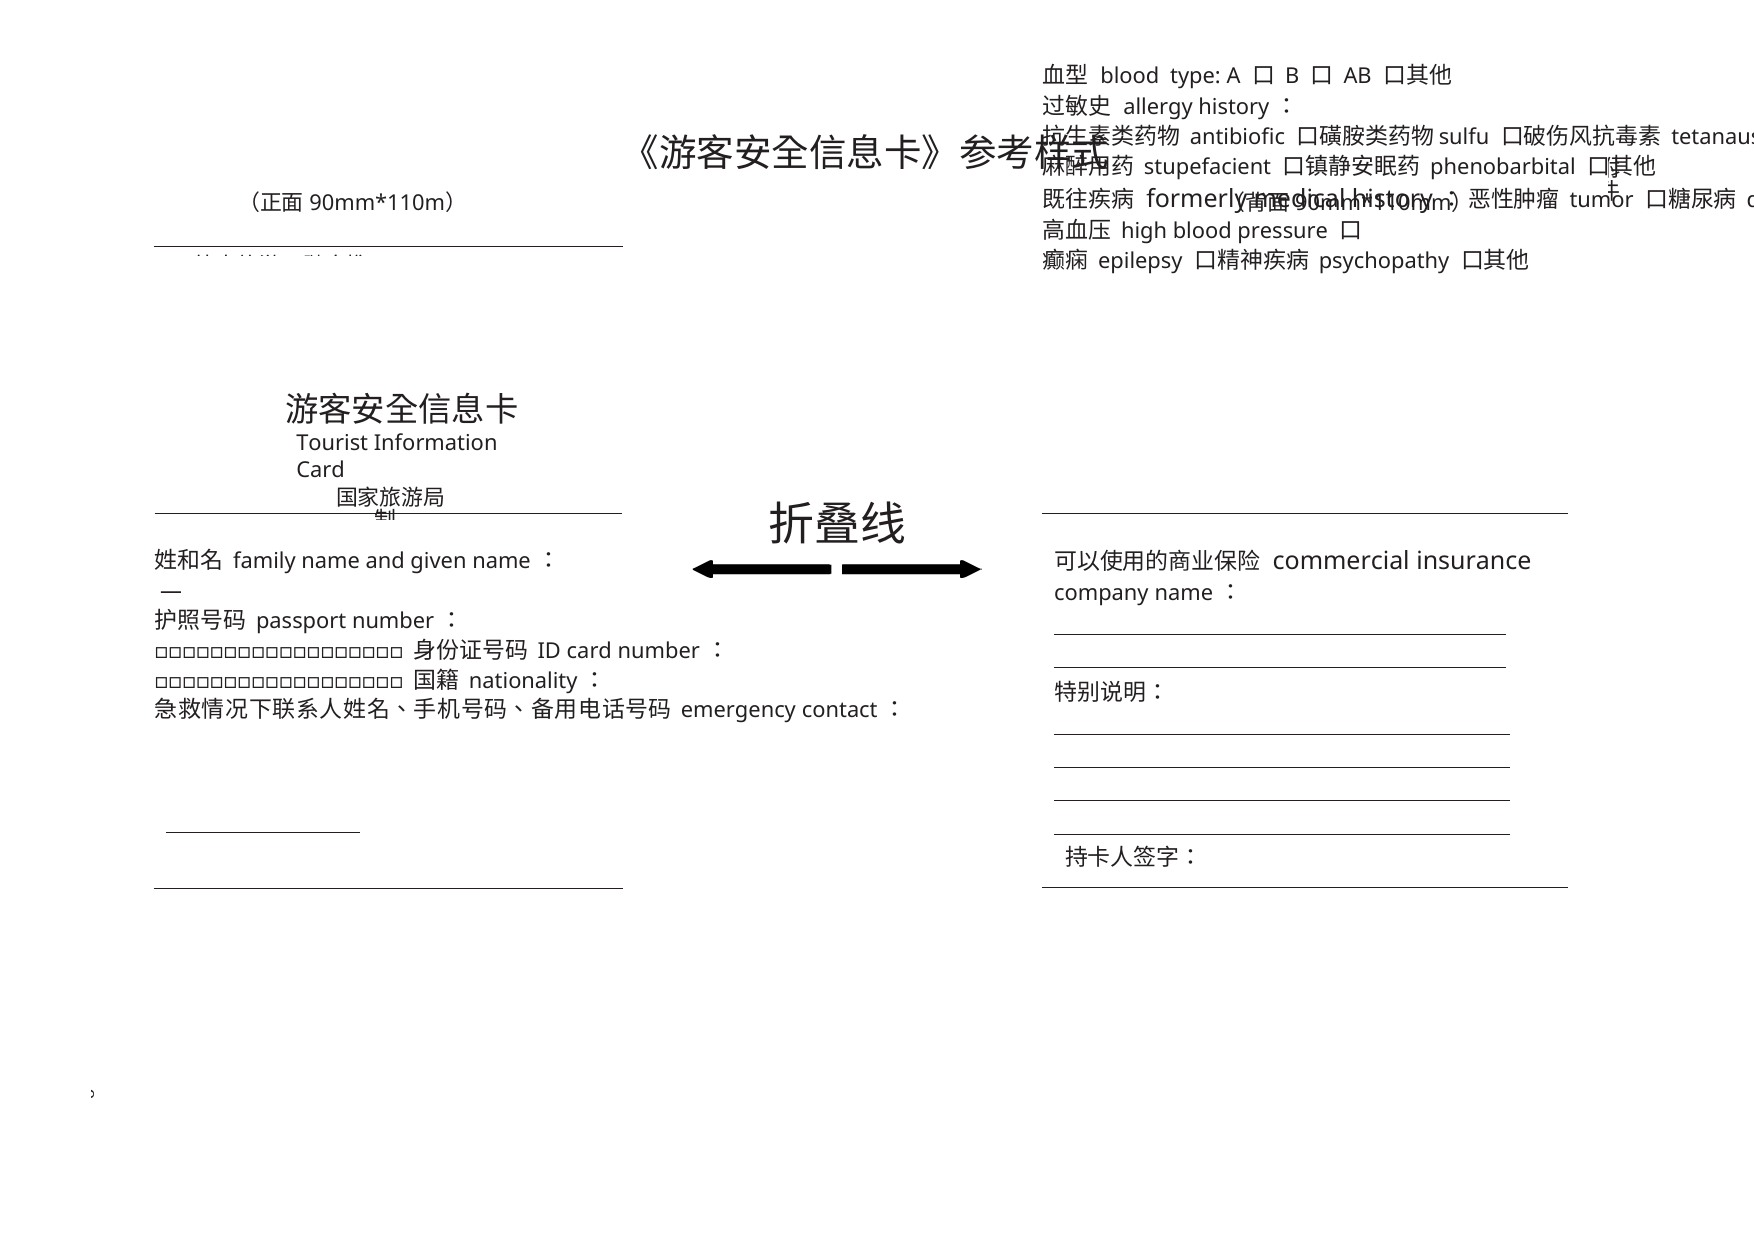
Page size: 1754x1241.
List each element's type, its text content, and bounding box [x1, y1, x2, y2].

text （正面 90mm*110m） （背面 90mm*110mm） [133, 187, 1578, 217]
picture [692, 560, 832, 578]
text 折叠线 [619, 491, 1055, 553]
picture [842, 560, 982, 578]
text 《游客安全信息卡》参考样式 [153, 124, 1578, 177]
